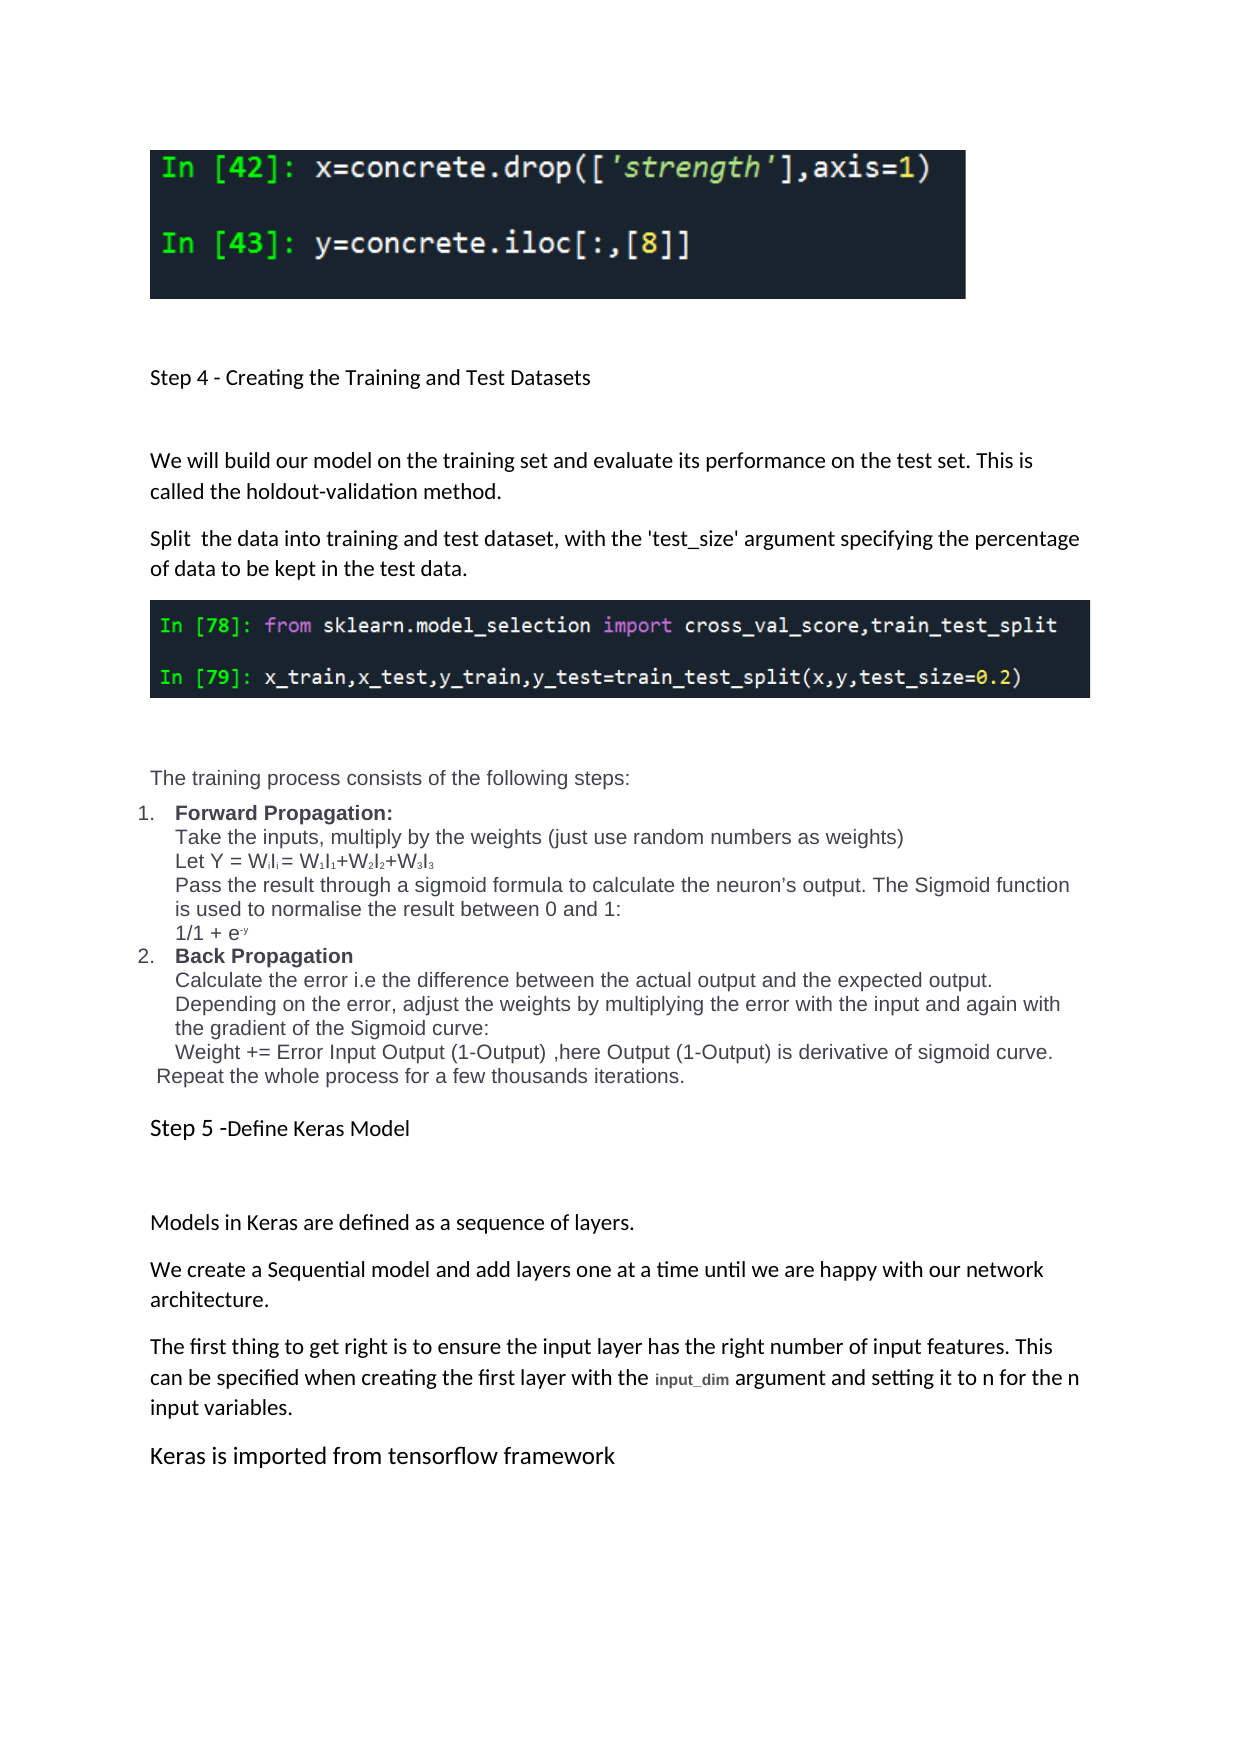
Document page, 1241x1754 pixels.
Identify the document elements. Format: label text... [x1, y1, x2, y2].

text Split the data into training and test dataset, with the 'test_size' argument specifying the percentage of data to be kept in the test data. [150, 524, 1090, 582]
list Back Propagation Calculate the error i.e the difference between the actual output and the expected output. Depending on the error, adjust the weights by multiplying the error with the input and again with the gradient of the Sigmoid curve: Weight += Error Input Output (1-Output) ,here Output (1-Output) is derivative of sigmoid curve. [137, 944, 1090, 1064]
text We will build our model on the training set and evaluate its performance on the test set. This is called the holdout-validation method. [150, 447, 1090, 505]
text Keras is imported from tensorflow framework [150, 1440, 1090, 1470]
text Models in Keras are defined as a sequence of layers. [150, 1208, 1090, 1237]
text The first thing to get right is to ensure the input layer has the right number of input features. This can be specified when creating the first layer with the input_dim argument and setting it to n for the n input variables. [150, 1332, 1090, 1421]
picture [150, 600, 1091, 698]
picture [150, 150, 966, 299]
text The training process consists of the following steps: [150, 766, 1090, 790]
text Step 5 -Define Keras Model [150, 1112, 1090, 1143]
list Forward Propagation: Take the inputs, multiply by the weights (just use random numbers as weights) Let Y = WiIi = W1I1+W2I2+W3I3 Pass the result through a sigmoid formula to calculate the neuron’s output. The Sigmoid function is used to normalise the result between 0 and 1: 1/1 + e-y [137, 801, 1090, 944]
text Step 4 - Creating the Training and Test Datasets [150, 363, 1090, 391]
text We create a Sequential model and add layers one at a time until we are happy with our network architecture. [150, 1255, 1090, 1314]
text Repeat the whole process for a few thousands iterations. [150, 1064, 1090, 1088]
